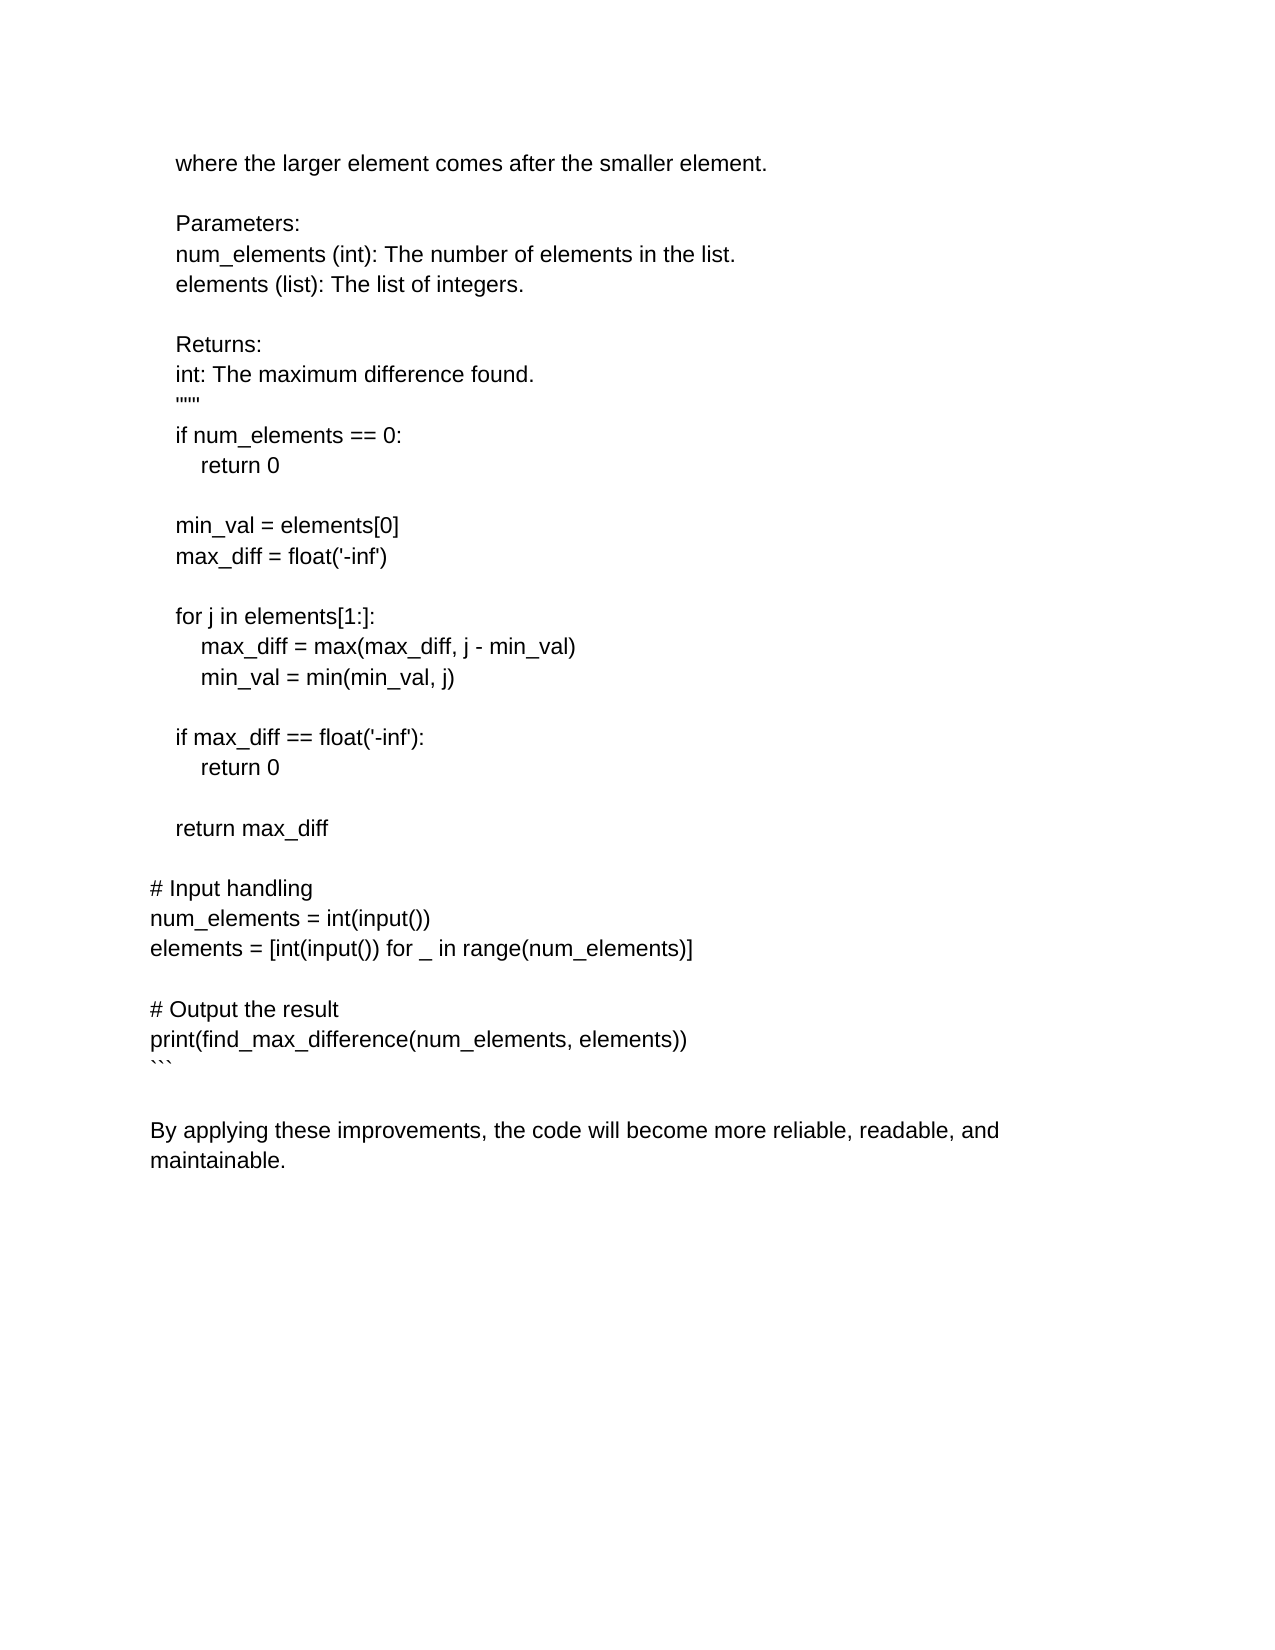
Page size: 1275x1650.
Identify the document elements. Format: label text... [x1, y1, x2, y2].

text num_elements (int): The number of elements in the list. [150, 241, 1125, 267]
text return 0 [150, 754, 1125, 781]
text By applying these improvements, the code will become more reliable, readable, and maintainable. [150, 1117, 1125, 1173]
text return max_diff [150, 814, 1125, 841]
text max_diff = max(max_diff, j - min_val) [150, 633, 1125, 660]
text """ [150, 392, 1125, 418]
text print(find_max_difference(num_elements, elements)) [150, 1026, 1125, 1052]
text elements (list): The list of integers. [150, 271, 1125, 297]
text Returns: [150, 331, 1125, 358]
text elements = [int(input()) for _ in range(num_elements)] [150, 935, 1125, 962]
text # Output the result [150, 996, 1125, 1022]
text if num_elements == 0: [150, 422, 1125, 448]
text for j in elements[1:]: [150, 603, 1125, 629]
text # Input handling [150, 875, 1125, 901]
text max_diff = float('-inf') [150, 543, 1125, 569]
text num_elements = int(input()) [150, 905, 1125, 932]
text min_val = min(min_val, j) [150, 663, 1125, 690]
text Parameters: [150, 210, 1125, 237]
text int: The maximum difference found. [150, 361, 1125, 388]
text return 0 [150, 452, 1125, 478]
text where the larger element comes after the smaller element. [150, 150, 1125, 176]
text if max_diff == float('-inf'): [150, 724, 1125, 750]
text ``` [150, 1056, 1125, 1083]
text min_val = elements[0] [150, 512, 1125, 539]
